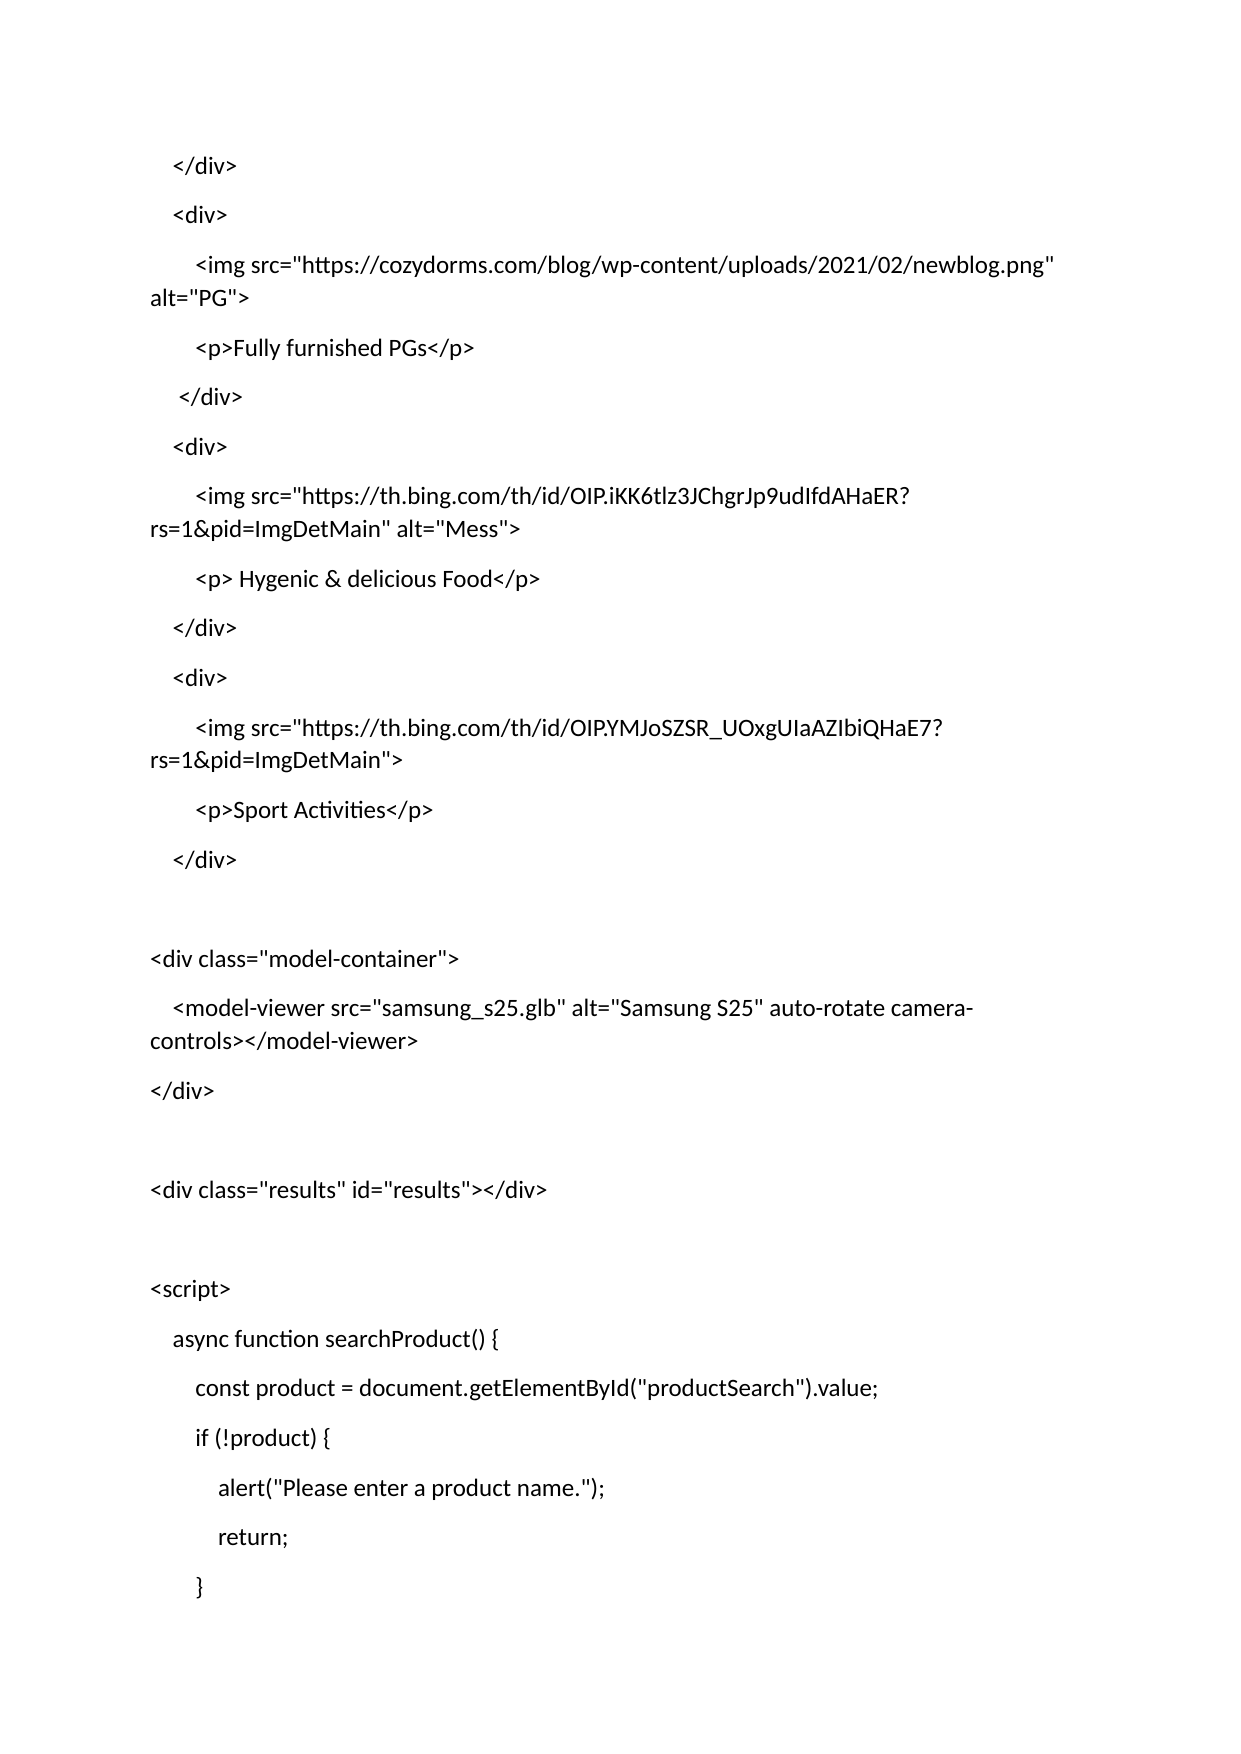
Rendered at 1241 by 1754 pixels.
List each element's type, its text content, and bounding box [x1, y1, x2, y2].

text <img src="https://th.bing.com/th/id/OIP.iKK6tlz3JChgrJp9udIfdAHaER?rs=1&pid=ImgDetMain" alt="Mess"> [150, 480, 1090, 544]
text <div class="model-container"> [150, 943, 1090, 973]
text async function searchProduct() { [150, 1323, 1090, 1353]
text </div> [150, 1075, 1090, 1106]
text </div> [150, 844, 1090, 874]
text <img src="https://th.bing.com/th/id/OIP.YMJoSZSR_UOxgUIaAZIbiQHaE7?rs=1&pid=ImgDetMain"> [150, 712, 1090, 775]
text <div> [150, 431, 1090, 461]
text <div class="results" id="results"></div> [150, 1174, 1090, 1205]
text </div> [150, 612, 1090, 643]
text <model-viewer src="samsung_s25.glb" alt="Samsung S25" auto-rotate camera-controls></model-viewer> [150, 992, 1090, 1056]
text <p> Hygenic & delicious Food</p> [150, 563, 1090, 593]
text <div> [150, 199, 1090, 230]
text if (!product) { [150, 1422, 1090, 1453]
text <div> [150, 662, 1090, 693]
text } [150, 1571, 1090, 1601]
text return; [150, 1521, 1090, 1552]
text alert("Please enter a product name."); [150, 1472, 1090, 1502]
text <p>Fully furnished PGs</p> [150, 332, 1090, 362]
text </div> [150, 150, 1090, 181]
text const product = document.getElementById("productSearch").value; [150, 1372, 1090, 1403]
text <img src="https://cozydorms.com/blog/wp-content/uploads/2021/02/newblog.png" alt="PG"> [150, 249, 1090, 313]
text <p>Sport Activities</p> [150, 794, 1090, 825]
text </div> [150, 381, 1090, 412]
text <script> [150, 1273, 1090, 1304]
